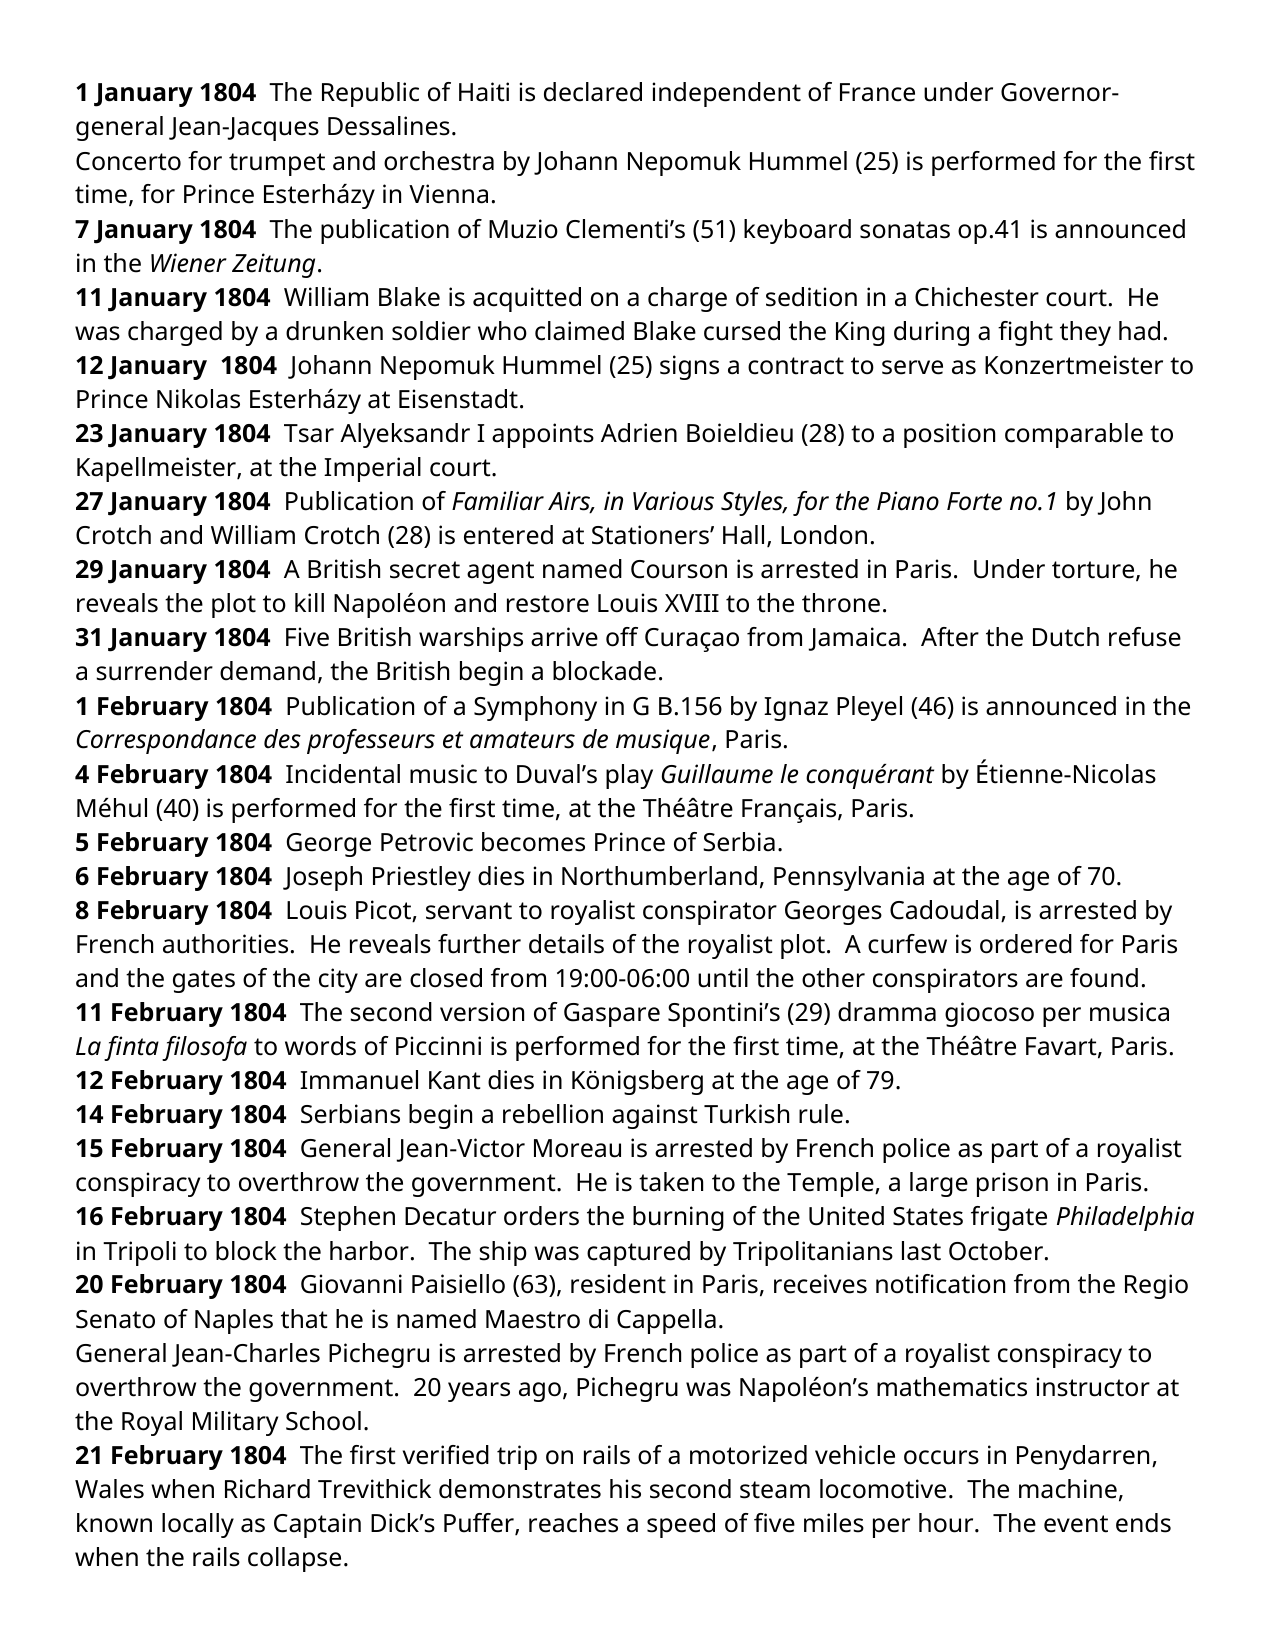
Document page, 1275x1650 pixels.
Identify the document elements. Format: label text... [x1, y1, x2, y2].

text Concerto for trumpet and orchestra by Johann Nepomuk Hummel (25) is performed for the first time, for Prince Esterházy in Vienna. [75, 143, 1200, 211]
text 29 January 1804 A British secret agent named Courson is arrested in Paris. Under torture, he reveals the plot to kill Napoléon and restore Louis XVIII to the throne. [75, 552, 1200, 620]
text 31 January 1804 Five British warships arrive off Curaçao from Jamaica. After the Dutch refuse a surrender demand, the British begin a blockade. [75, 620, 1200, 688]
text 8 February 1804 Louis Picot, servant to royalist conspirator Georges Cadoudal, is arrested by French authorities. He reveals further details of the royalist plot. A curfew is ordered for Paris and the gates of the city are closed from 19:00-06:00 until the other conspirators are found. [75, 892, 1200, 995]
text 15 February 1804 General Jean-Victor Moreau is arrested by French police as part of a royalist conspiracy to overthrow the government. He is taken to the Temple, a large prison in Paris. [75, 1131, 1200, 1199]
text 21 February 1804 The first verified trip on rails of a motorized vehicle occurs in Penydarren, Wales when Richard Trevithick demonstrates his second steam locomotive. The machine, known locally as Captain Dick’s Puffer, reaches a speed of five miles per hour. The event ends when the rails collapse. [75, 1437, 1200, 1574]
text 16 February 1804 Stephen Decatur orders the burning of the United States frigate Philadelphia in Tripoli to block the harbor. The ship was captured by Tripolitanians last October. [75, 1199, 1200, 1267]
text 11 February 1804 The second version of Gaspare Spontini’s (29) dramma giocoso per musica La finta filosofa to words of Piccinni is performed for the first time, at the Théâtre Favart, Paris. [75, 995, 1200, 1063]
text 4 February 1804 Incidental music to Duval’s play Guillaume le conquérant by Étienne-Nicolas Méhul (40) is performed for the first time, at the Théâtre Français, Paris. [75, 756, 1200, 824]
text 12 February 1804 Immanuel Kant dies in Königsberg at the age of 79. [75, 1063, 1200, 1097]
text 7 January 1804 The publication of Muzio Clementi’s (51) keyboard sonatas op.41 is announced in the Wiener Zeitung. [75, 211, 1200, 279]
text 1 January 1804 The Republic of Haiti is declared independent of France under Governor-general Jean-Jacques Dessalines. [75, 75, 1200, 143]
text 1 February 1804 Publication of a Symphony in G B.156 by Ignaz Pleyel (46) is announced in the Correspondance des professeurs et amateurs de musique, Paris. [75, 688, 1200, 756]
text 6 February 1804 Joseph Priestley dies in Northumberland, Pennsylvania at the age of 70. [75, 858, 1200, 892]
text 27 January 1804 Publication of Familiar Airs, in Various Styles, for the Piano Forte no.1 by John Crotch and William Crotch (28) is entered at Stationers’ Hall, London. [75, 484, 1200, 552]
text 14 February 1804 Serbians begin a rebellion against Turkish rule. [75, 1097, 1200, 1131]
text 5 February 1804 George Petrovic becomes Prince of Serbia. [75, 824, 1200, 858]
text 23 January 1804 Tsar Alyeksandr I appoints Adrien Boieldieu (28) to a position comparable to Kapellmeister, at the Imperial court. [75, 416, 1200, 484]
text 11 January 1804 William Blake is acquitted on a charge of sedition in a Chichester court. He was charged by a drunken soldier who claimed Blake cursed the King during a fight they had. [75, 279, 1200, 347]
text 12 January 1804 Johann Nepomuk Hummel (25) signs a contract to serve as Konzertmeister to Prince Nikolas Esterházy at Eisenstadt. [75, 347, 1200, 416]
text 20 February 1804 Giovanni Paisiello (63), resident in Paris, receives notification from the Regio Senato of Naples that he is named Maestro di Cappella. [75, 1267, 1200, 1335]
text General Jean-Charles Pichegru is arrested by French police as part of a royalist conspiracy to overthrow the government. 20 years ago, Pichegru was Napoléon’s mathematics instructor at the Royal Military School. [75, 1335, 1200, 1437]
